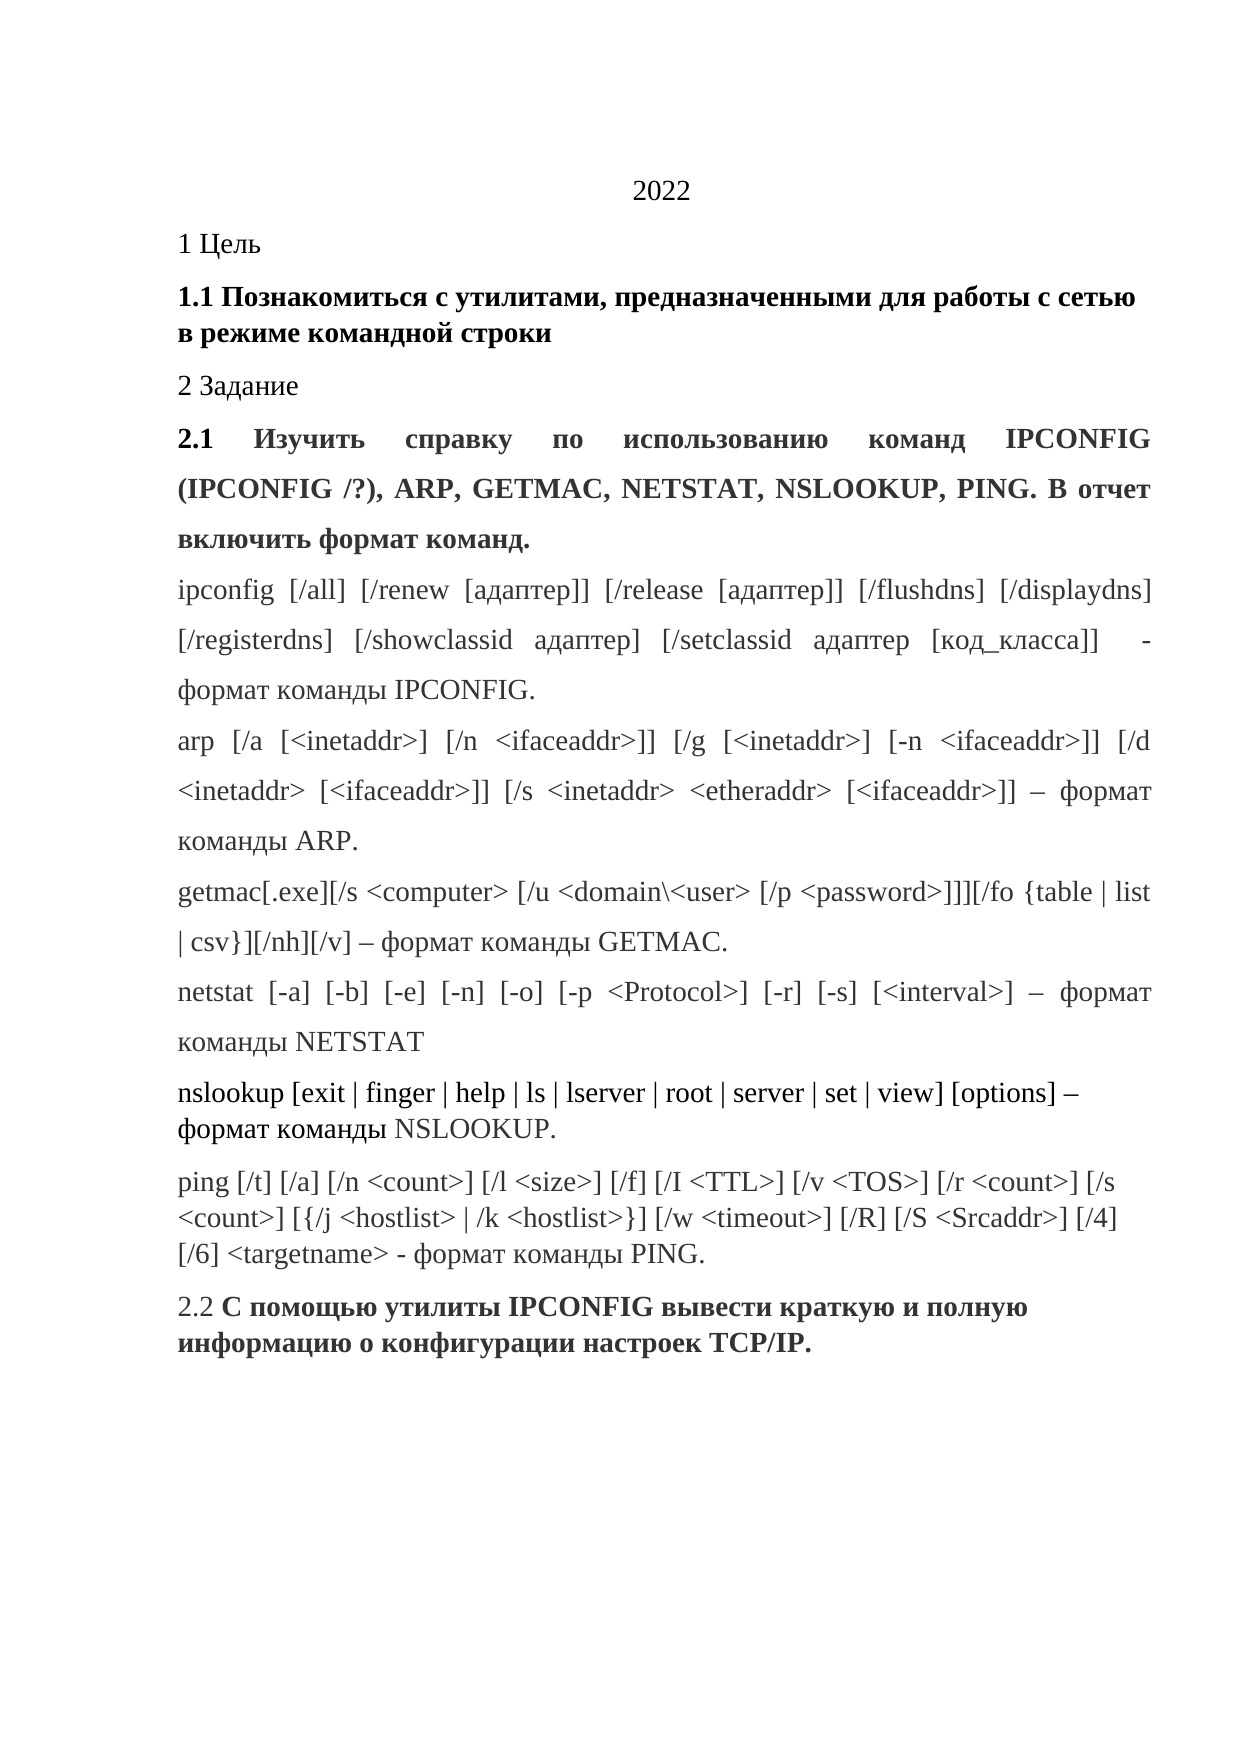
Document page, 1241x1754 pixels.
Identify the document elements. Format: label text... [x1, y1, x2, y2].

text 2.1 Изучить справку по использованию команд IPCONFIG (IPCONFIG /?), ARP, GETMAC, NETSTAT, NSLOOKUP, PING. В отчет включить формат команд. [177, 421, 1152, 555]
text 2 Задание [177, 368, 1152, 402]
text arp [/a [<inetaddr>] [/n <ifaceaddr>]] [/g [<inetaddr>] [-n <ifaceaddr>]] [/d <inetaddr> [<ifaceaddr>]] [/s <inetaddr> <etheraddr> [<ifaceaddr>]] – формат команды ARP. [177, 723, 1152, 857]
text netstat [-a] [-b] [-e] [-n] [-o] [-p <Protocol>] [-r] [-s] [<interval>] – формат команды NETSTAT [177, 974, 1152, 1058]
text getmac[.exe][/s <computer> [/u <domain\<user> [/p <password>]]][/fo {table | list | csv}][/nh][/v] – формат команды GETMAC. [177, 874, 1152, 957]
text ipconfig [/all] [/renew [адаптер]] [/release [адаптер]] [/flushdns] [/displaydns] [/registerdns] [/showclassid адаптер] [/setclassid адаптер [код_класса]] - формат команды IPCONFIG. [177, 572, 1152, 706]
text nslookup [exit | finger | help | ls | lserver | root | server | set | view] [options] – формат команды NSLOOKUP. [177, 1075, 1152, 1144]
text ping [/t] [/a] [/n <count>] [/l <size>] [/f] [/I <TTL>] [/v <TOS>] [/r <count>] [/s <count>] [{/j <hostlist> | /k <hostlist>}] [/w <timeout>] [/R] [/S <Srcaddr>] [/4] [/6] <targetname> - формат команды PING. [177, 1164, 1152, 1270]
text 1 Цель [177, 226, 1152, 260]
text 1.1 Познакомиться с утилитами, предназначенными для работы с сетью в режиме командной строки [177, 279, 1152, 349]
text 2022 [177, 173, 1152, 207]
text 2.2 С помощью утилиты IPCONFIG вывести краткую и полную информацию о конфигурации настроек TCP/IP. [177, 1289, 1152, 1359]
